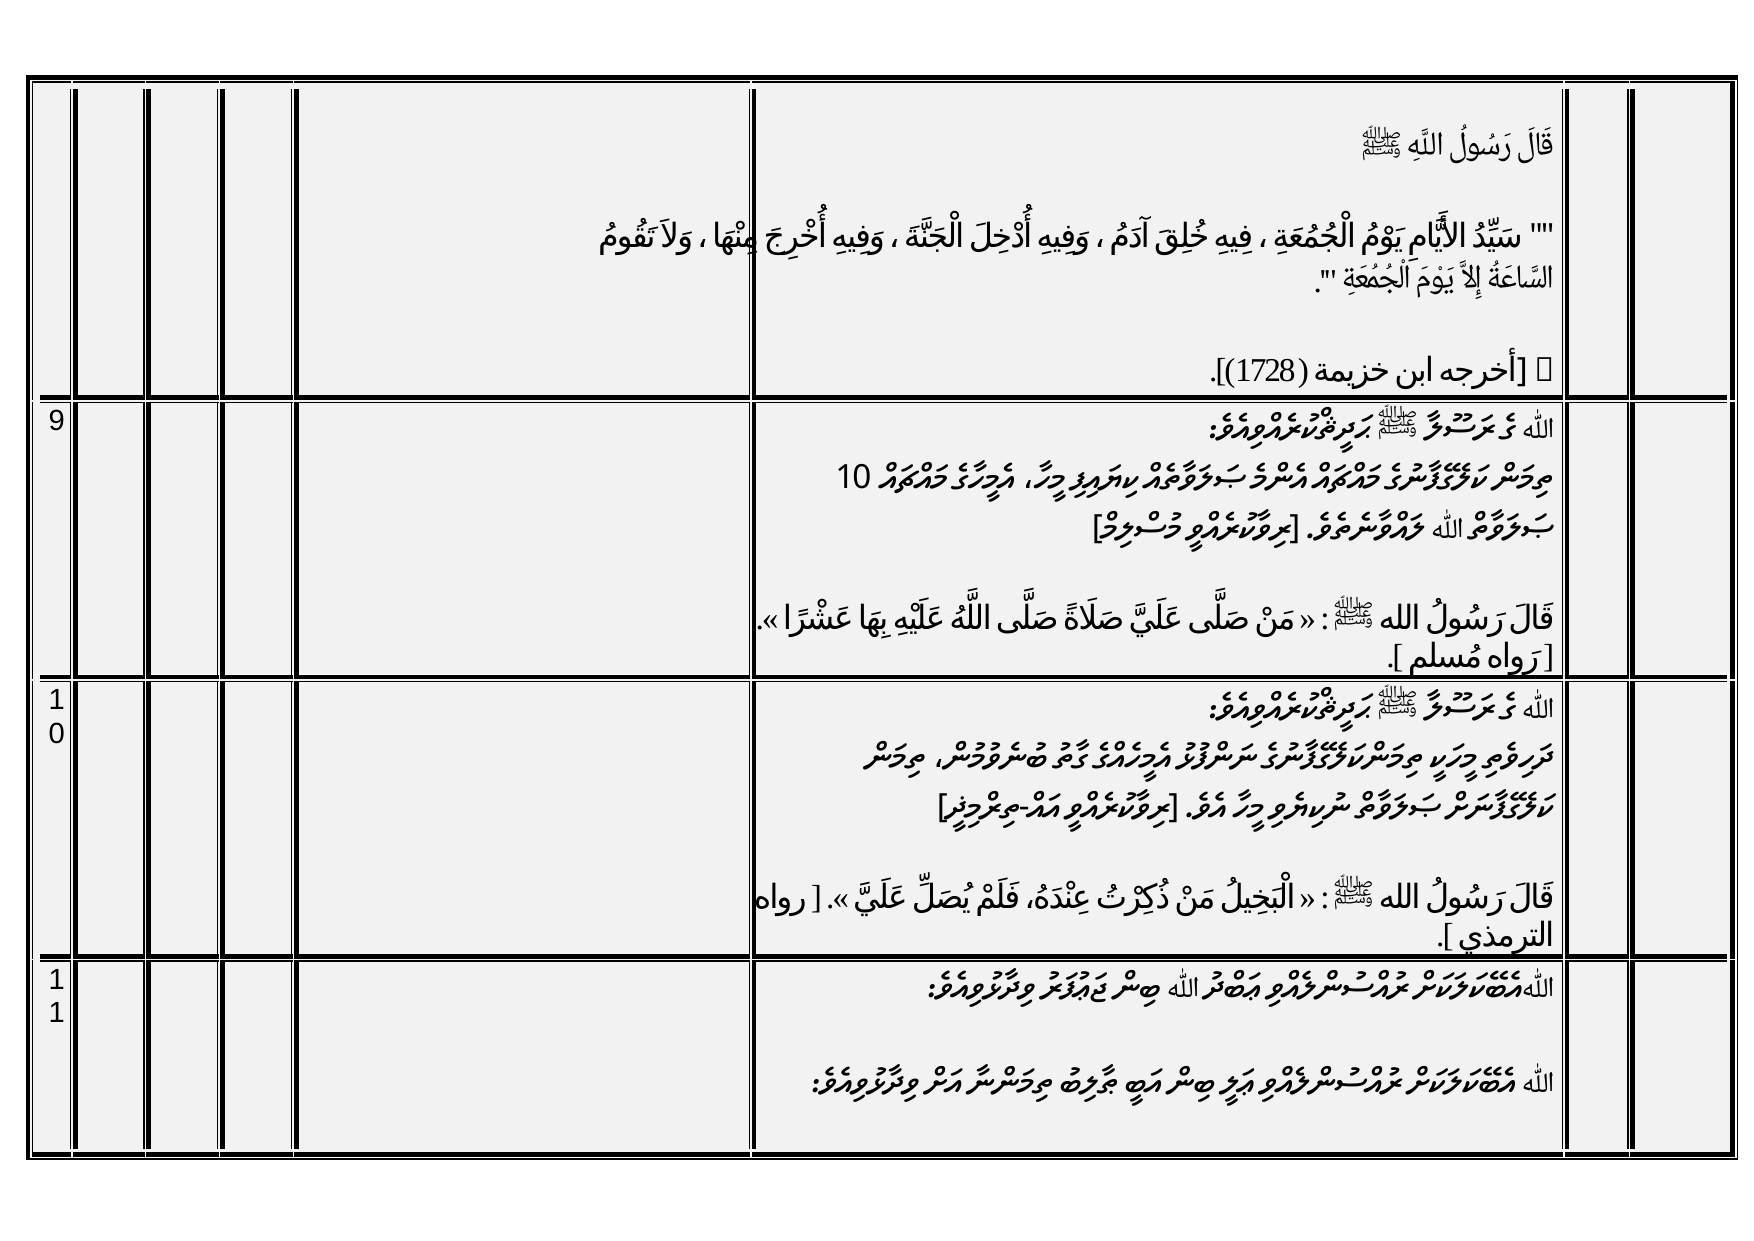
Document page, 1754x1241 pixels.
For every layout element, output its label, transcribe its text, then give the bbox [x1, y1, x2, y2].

table_cell [30, 954, 74, 1152]
table_cell [151, 682, 217, 954]
table_cell [299, 682, 749, 954]
table_cell [1569, 682, 1627, 954]
table_cell [1565, 954, 1631, 1152]
table_cell [1631, 954, 1734, 1152]
table_cell ﷲ ގެ ރަސޫލާ ﷺ ޙަދީޘްކުރެއްވިއެވެ: ތިމަން ކަލޭގެފާނުގެ މައްޗައް އެންމެ ޞަލަވާތެއް ކިޔައިފި މީހާ، އެމީހާގެ މައްޗައް 10 ޞަލަވާތް ﷲ ލައްވާނެތެވެ. [ރިވާކުރެއްވީ މުސްލިމް] قَالَ رَسُولُ الله ﷺ : « مَنْ صَلَّى عَلَيَّ صَلَاةً صَلَّى اللَّهُ عَلَيْهِ بِهَا عَشْرًا ». [ رَواه مُسلم ]. [756, 403, 1562, 674]
table_cell [295, 80, 752, 395]
table_cell [221, 80, 295, 395]
table_cell [1631, 83, 1730, 395]
table_cell [30, 675, 74, 954]
table_cell [147, 80, 221, 395]
table_cell [74, 954, 147, 1152]
table_cell [295, 954, 752, 1152]
table_cell [78, 403, 143, 674]
table_cell [225, 682, 291, 954]
table_cell [221, 954, 295, 1152]
table_cell [151, 403, 217, 674]
table_cell [1565, 80, 1631, 395]
table_cell [74, 80, 147, 395]
table_cell [299, 403, 749, 674]
table_cell [225, 403, 291, 674]
table_cell [30, 395, 74, 674]
table_cell [1631, 675, 1734, 954]
table_cell [78, 682, 143, 954]
table_cell [1569, 403, 1627, 674]
table_cell [30, 80, 74, 395]
table_cell [147, 954, 221, 1152]
table_cell [1631, 395, 1734, 674]
